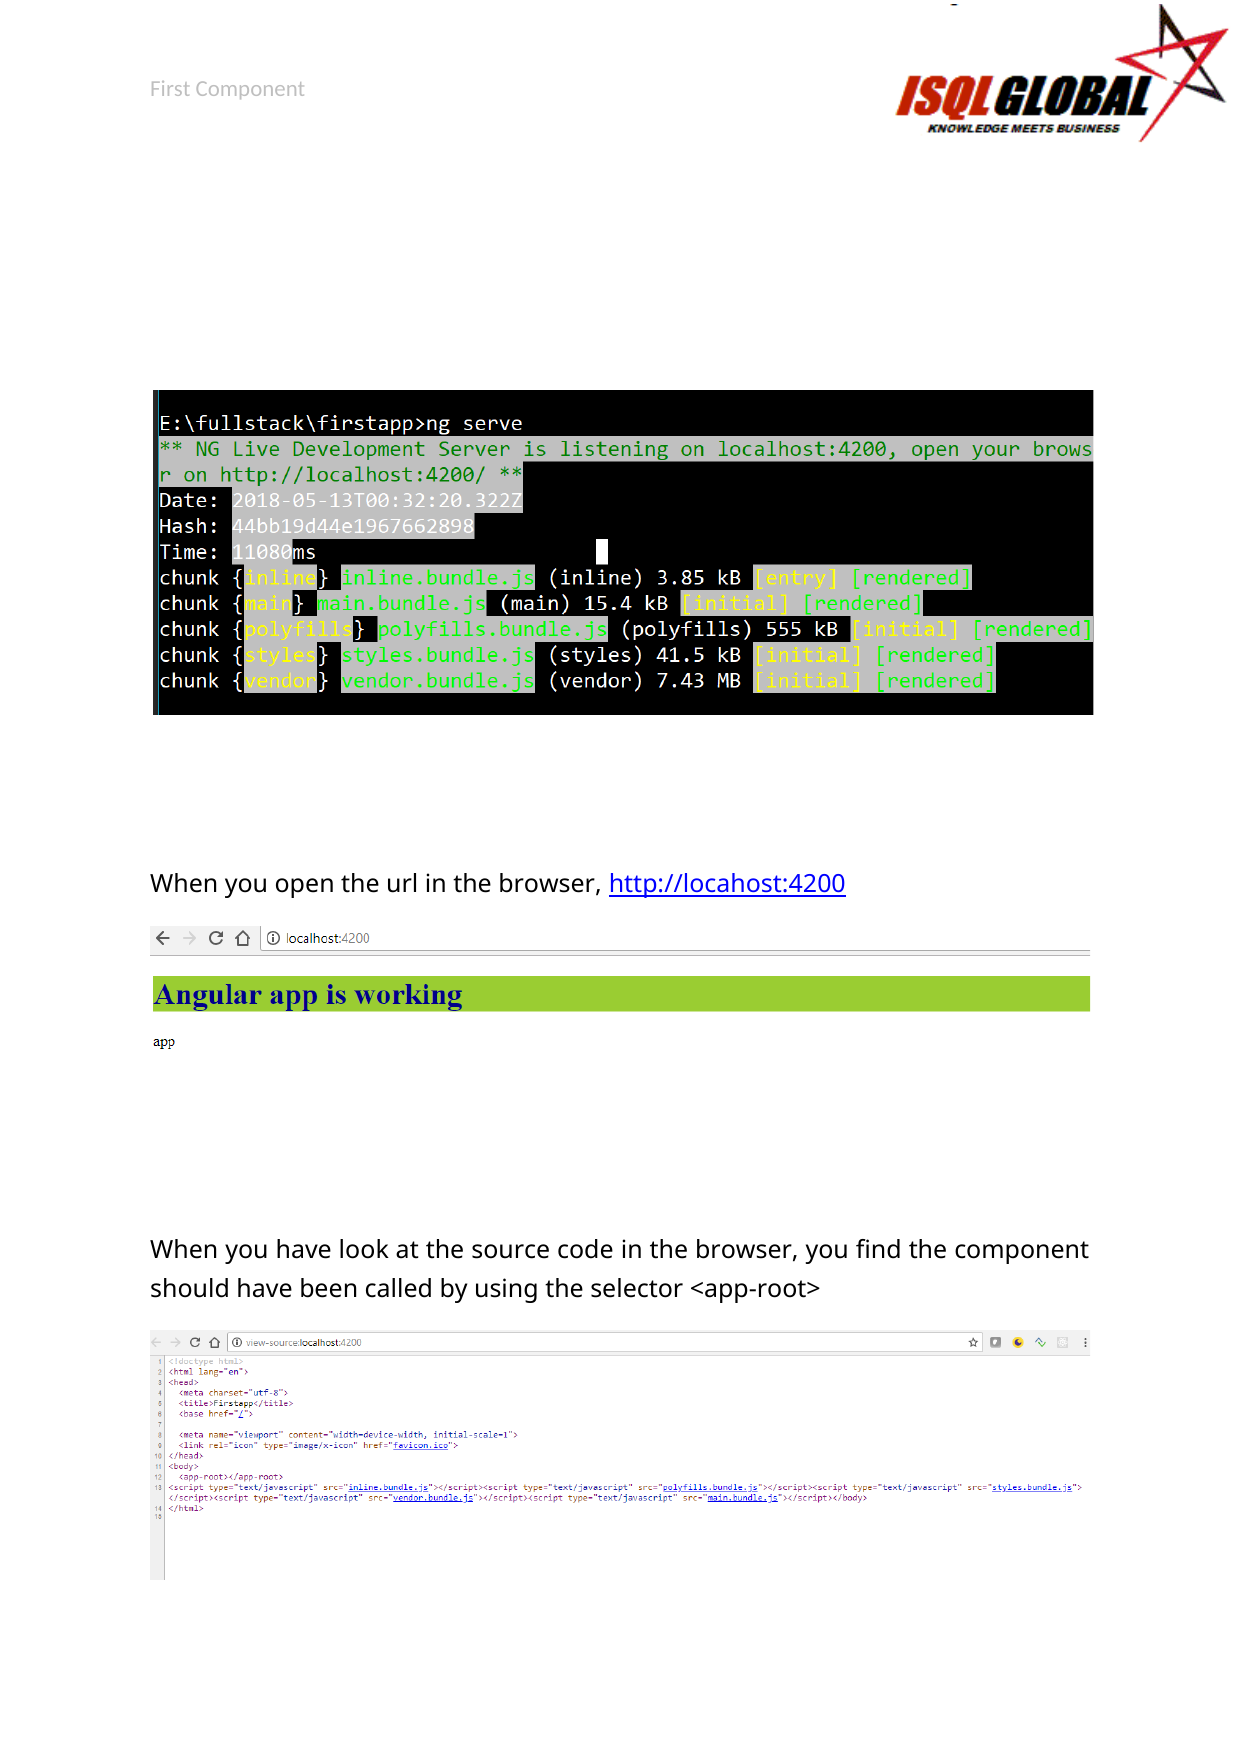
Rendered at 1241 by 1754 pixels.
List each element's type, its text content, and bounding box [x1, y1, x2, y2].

picture [855, 4, 1241, 150]
text When you have look at the source code in the browser, you find the component should have been called by using the selector <app-root> [150, 1231, 1090, 1305]
picture [150, 1330, 1091, 1580]
picture [150, 926, 1091, 1207]
text When you open the url in the browser, http://locahost:4200 [150, 866, 1090, 900]
picture [153, 390, 1094, 715]
